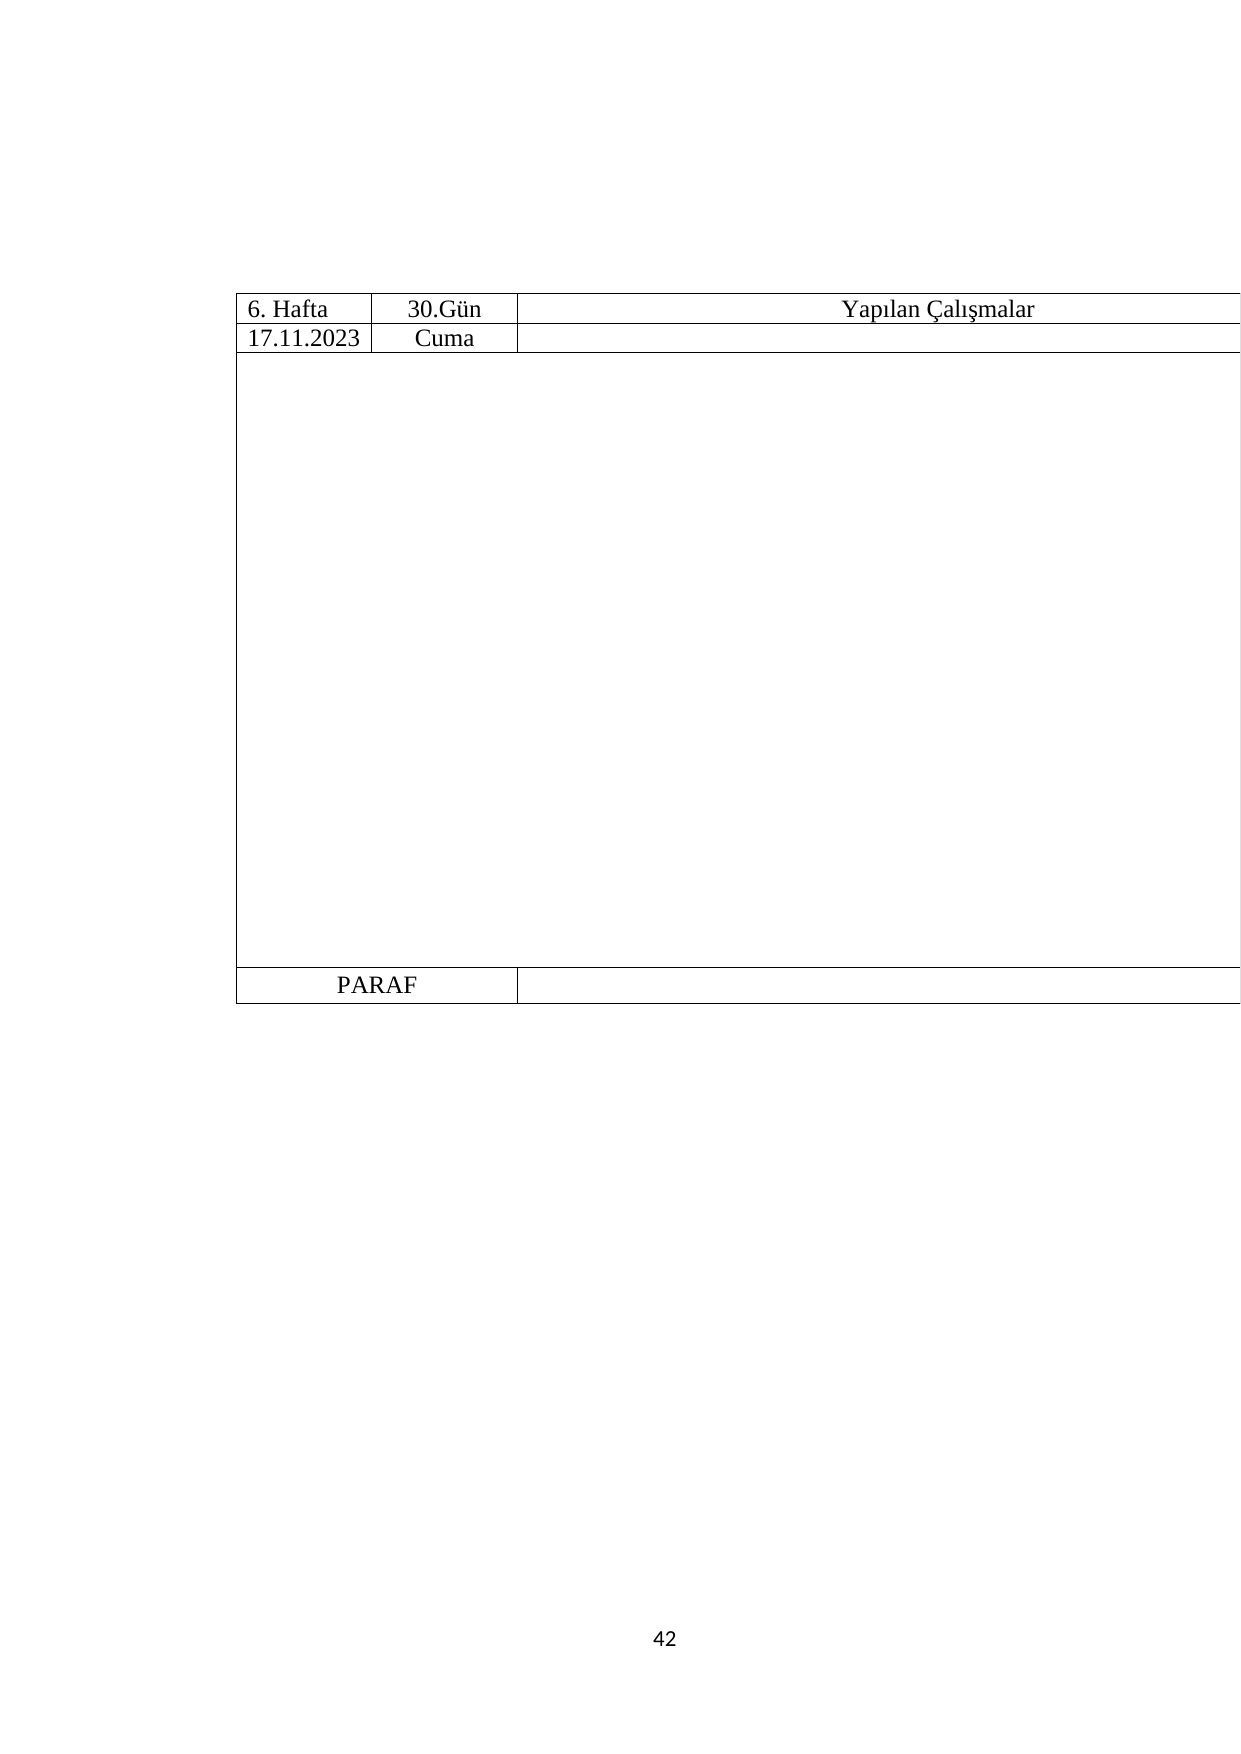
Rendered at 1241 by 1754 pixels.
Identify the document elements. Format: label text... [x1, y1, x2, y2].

table_cell [518, 968, 1240, 1002]
table_header 6. Hafta [237, 294, 371, 322]
table_cell 17.11.2023 [237, 324, 371, 352]
table_header 30.Gün [372, 294, 517, 322]
table_cell [237, 353, 1240, 967]
table_header Yapılan Çalışmalar [518, 294, 1240, 322]
table_cell PARAF [237, 968, 517, 1002]
table_cell [518, 324, 1240, 352]
table_cell Cuma [372, 324, 517, 352]
